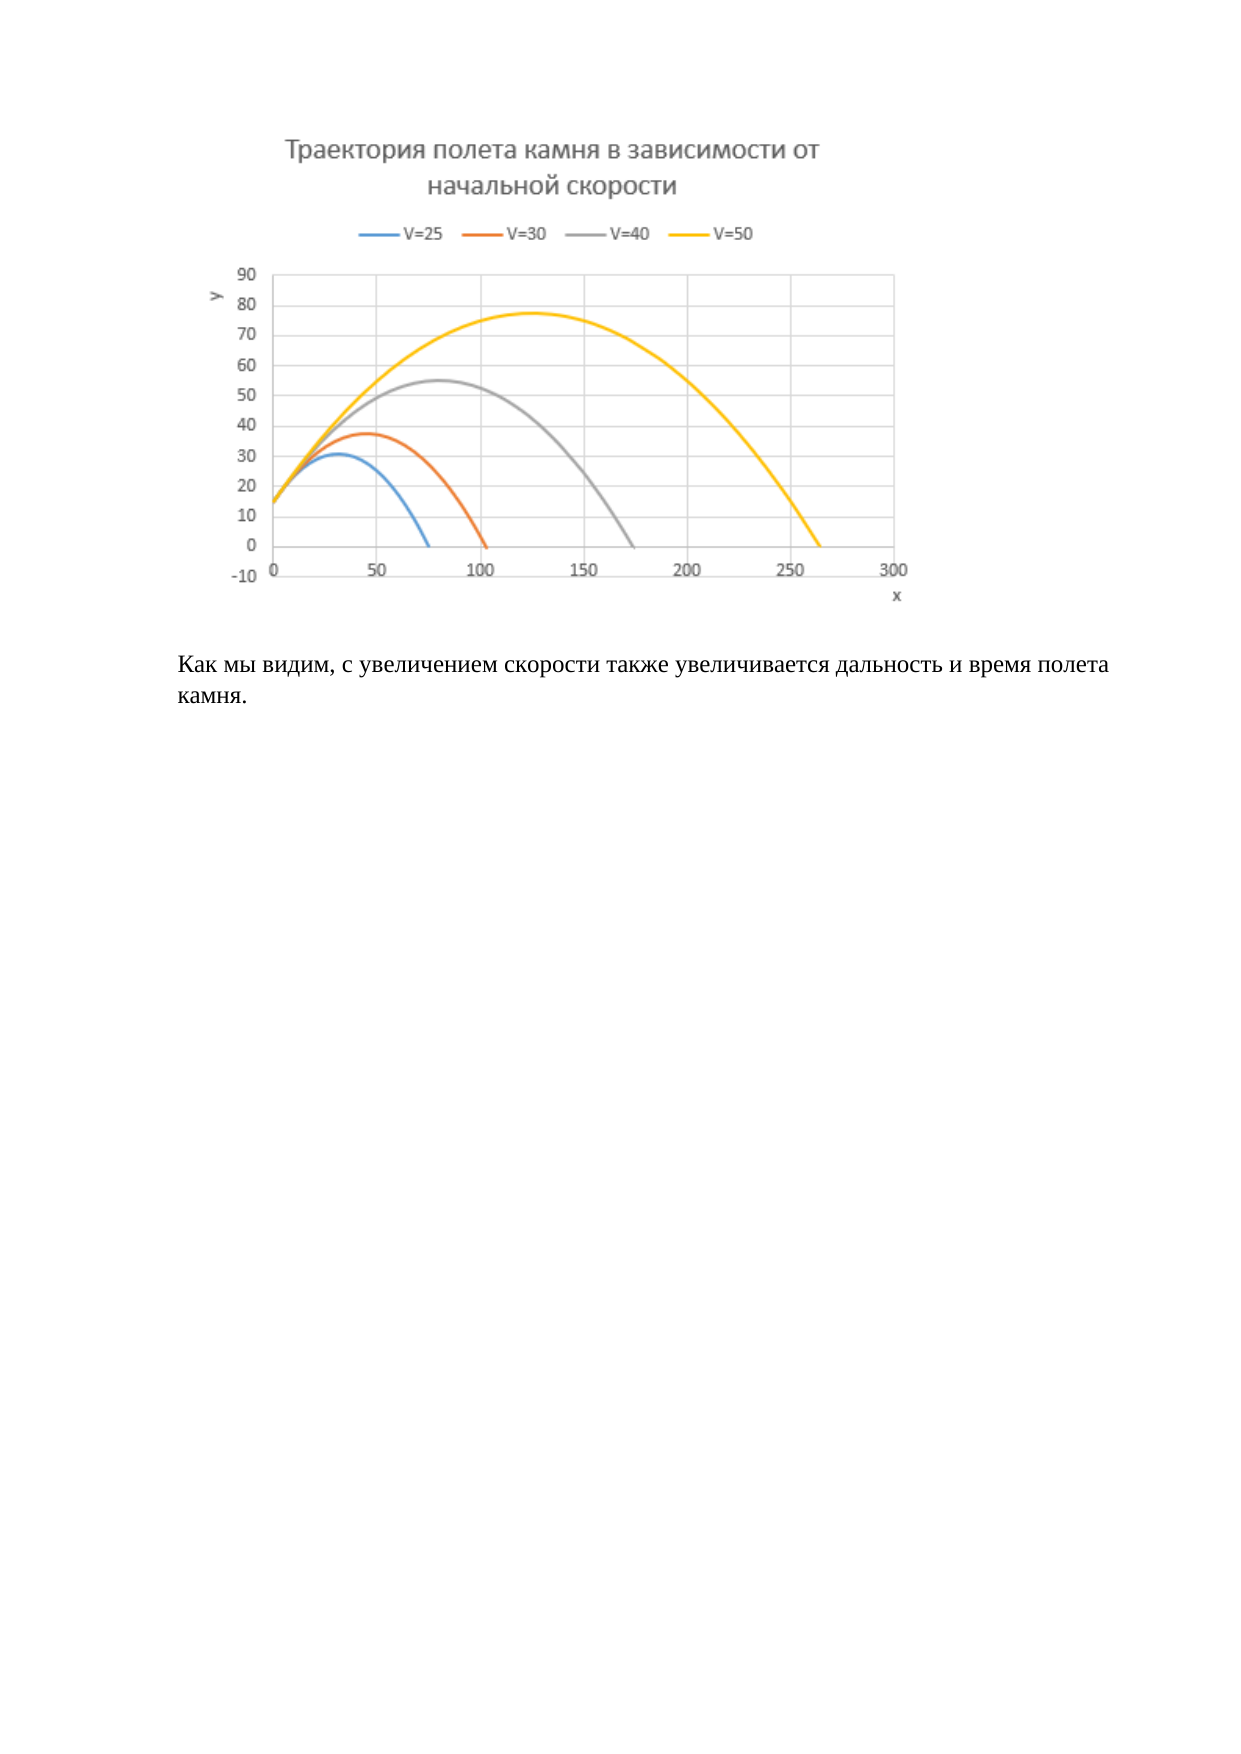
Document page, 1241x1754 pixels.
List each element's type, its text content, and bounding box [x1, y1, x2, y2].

text Как мы видим, с увеличением скорости также увеличивается дальность и время полета камня. [177, 649, 1152, 709]
picture [177, 118, 928, 631]
